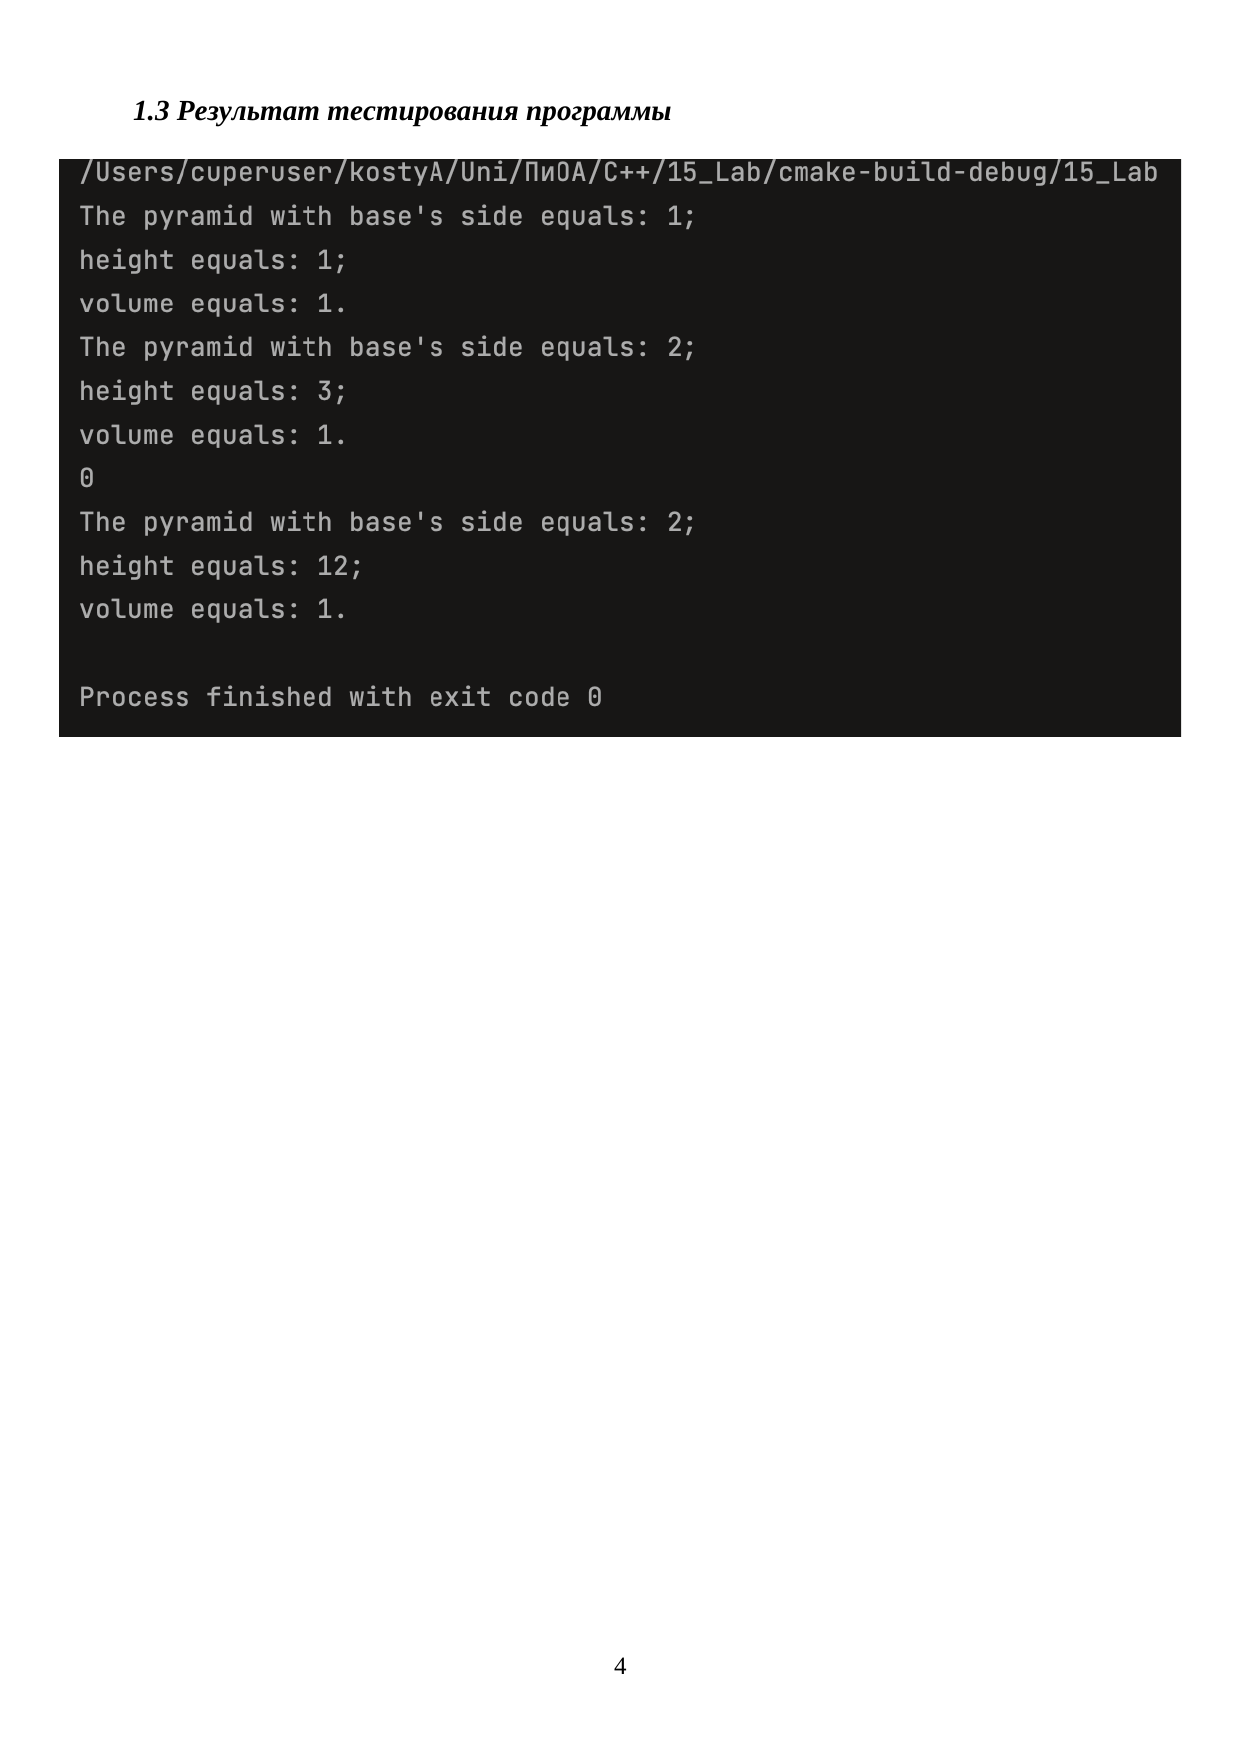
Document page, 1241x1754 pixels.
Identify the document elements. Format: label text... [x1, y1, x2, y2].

picture [59, 159, 1182, 737]
text 1.3 Результат тестирования программы [59, 93, 1181, 126]
